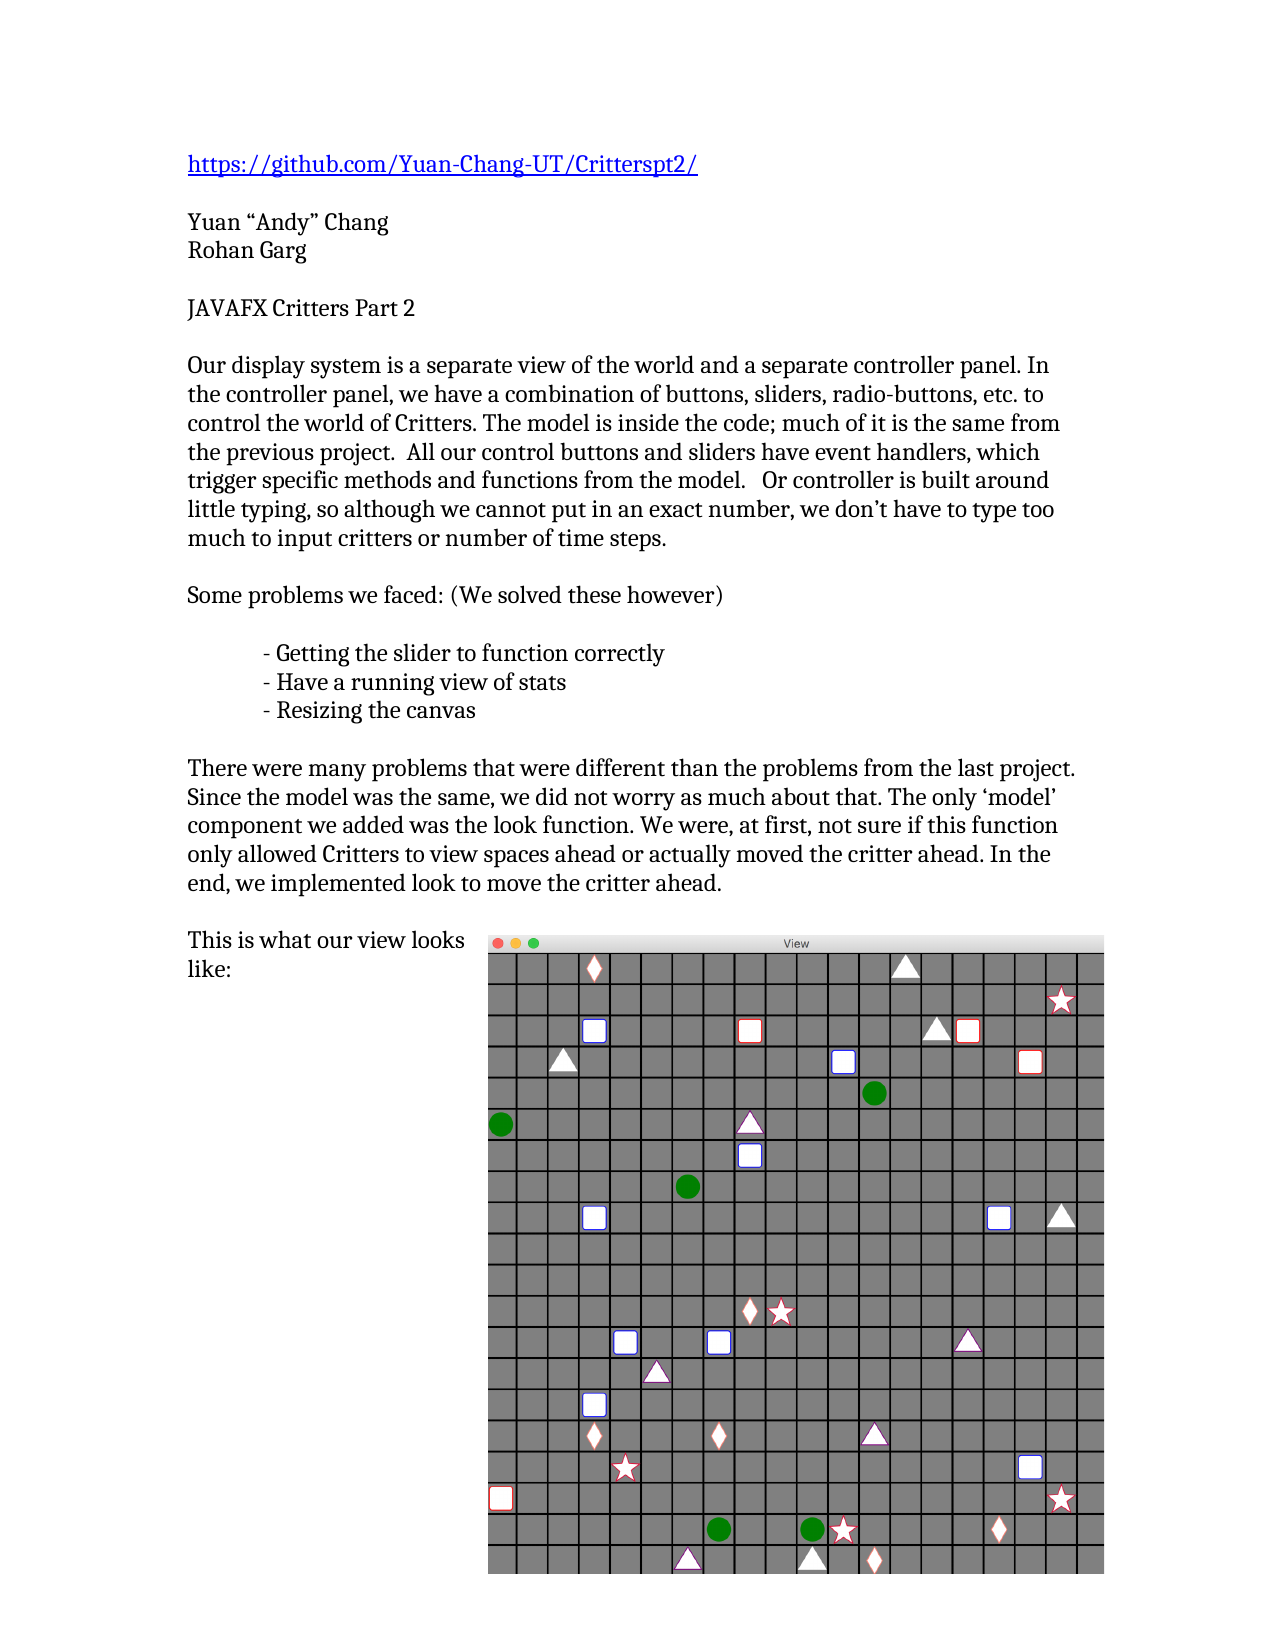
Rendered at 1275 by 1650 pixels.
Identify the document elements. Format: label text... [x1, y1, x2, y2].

text - Resizing the canvas [187, 696, 1087, 725]
text JAVAFX Critters Part 2 [187, 294, 1087, 322]
text https://github.com/Yuan-Chang-UT/Critterspt2/ [187, 150, 1087, 179]
text - Getting the slider to function correctly [187, 639, 1087, 667]
text Yuan “Andy” Chang [187, 207, 1087, 236]
text - Have a running view of stats [187, 667, 1087, 696]
text There were many problems that were different than the problems from the last project. Since the model was the same, we did not worry as much about that. The only ‘model’ component we added was the look function. We were, at first, not sure if this function only allowed Critters to view spaces ahead or actually moved the critter ahead. In the end, we implemented look to move the critter ahead. [187, 754, 1087, 897]
text Our display system is a separate view of the world and a separate controller panel. In the controller panel, we have a combination of buttons, sliders, radio-buttons, etc. to control the world of Critters. The model is inside the code; much of it is the same from the previous project. All our control buttons and sliders have event handlers, which trigger specific methods and functions from the model. Or controller is built around little typing, so although we cannot put in an exact number, we don’t have to type too much to input critters or number of time steps. [187, 351, 1087, 552]
text Rohan Garg [187, 236, 1087, 265]
text Some problems we faced: (We solved these however) [187, 581, 1087, 610]
picture [487, 935, 1104, 1572]
text This is what our view looks like: [187, 926, 1087, 984]
